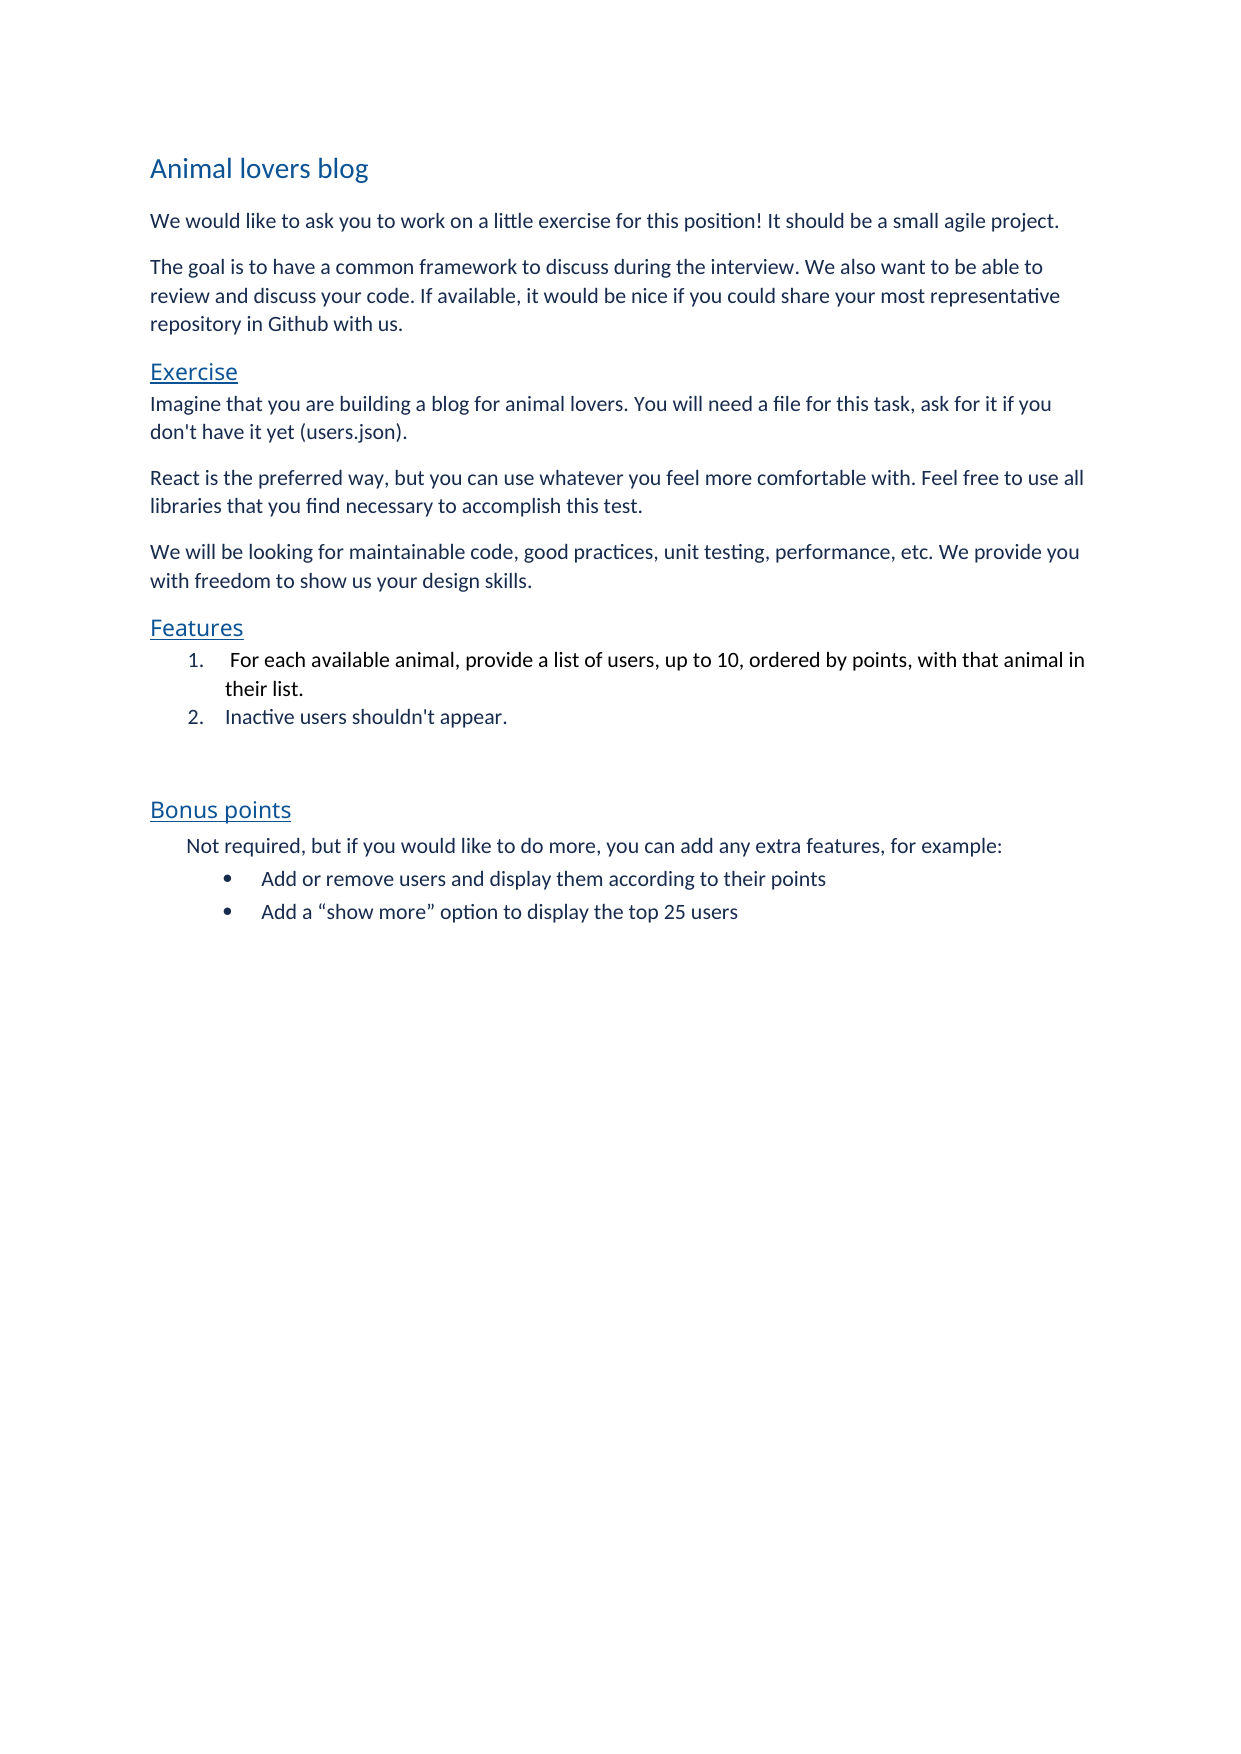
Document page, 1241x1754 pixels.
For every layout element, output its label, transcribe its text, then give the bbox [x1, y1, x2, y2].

text React is the preferred way, but you can use whatever you feel more comfortable with. Feel free to use all libraries that you find necessary to accomplish this test. [150, 464, 1090, 519]
subtitle Add a “show more” option to display the top 25 users [224, 898, 1090, 925]
list For each available animal, provide a list of users, up to 10, ordered by points, with that animal in their list. [187, 646, 1090, 701]
subtitle Add or remove users and display them according to their points [224, 865, 1090, 892]
subtitle Features [150, 612, 1090, 643]
text We would like to ask you to work on a little exercise for this position! It should be a small agile project. [150, 208, 1090, 234]
list Inactive users shouldn't appear. [187, 703, 1090, 730]
subtitle Bonus points [150, 794, 1090, 826]
text The goal is to have a common framework to discuss during the interview. We also want to be able to review and discuss your code. If available, it would be nice if you could share your most representative repository in Github with us. [150, 253, 1090, 337]
text Imagine that you are building a blog for animal lovers. You will need a file for this task, ask for it if you don't have it yet (users.json). [150, 390, 1090, 445]
text We will be looking for maintainable code, good practices, unit testing, performance, etc. We provide you with freedom to show us your design skills. [150, 538, 1090, 593]
subtitle Not required, but if you would like to do more, you can add any extra features, for example: [186, 832, 1090, 859]
subtitle Exercise [150, 356, 1090, 387]
text Animal lovers blog [150, 150, 1090, 186]
